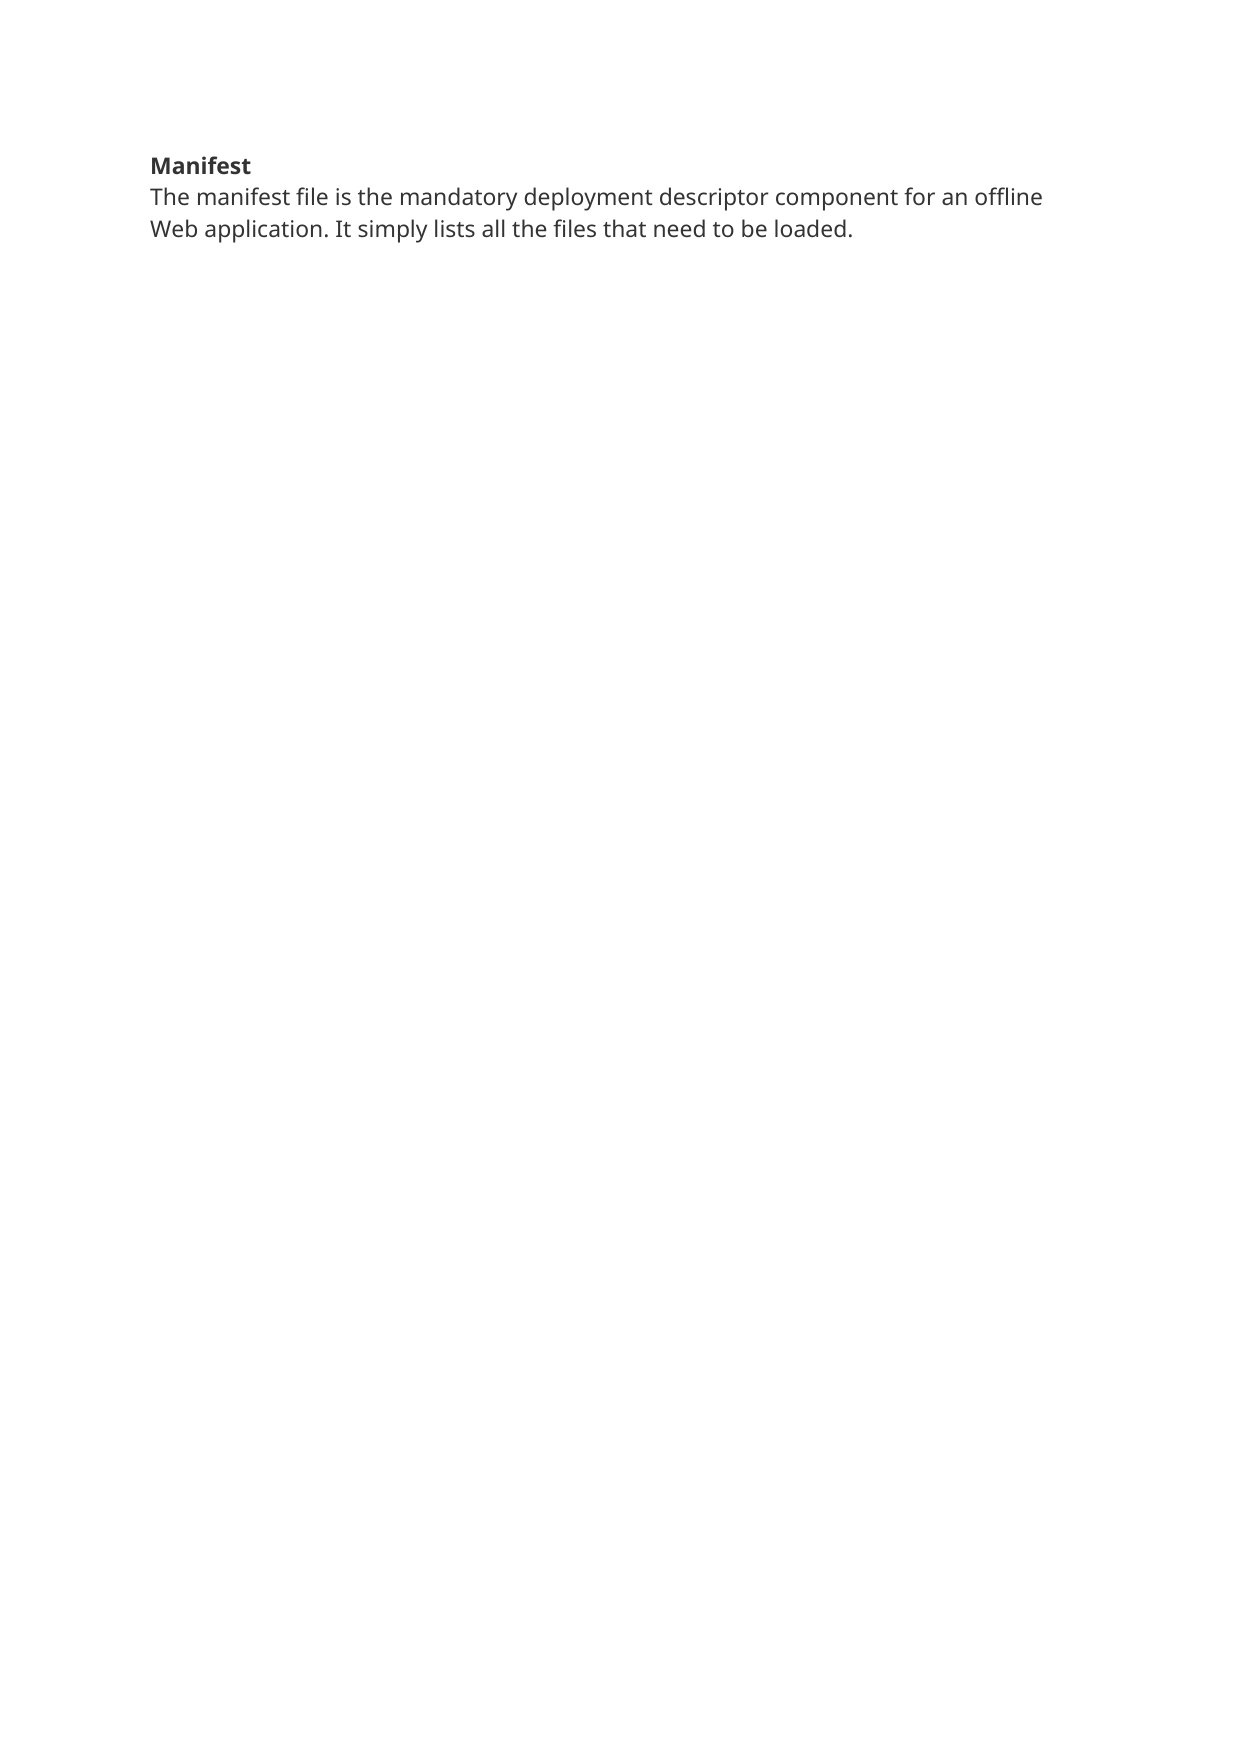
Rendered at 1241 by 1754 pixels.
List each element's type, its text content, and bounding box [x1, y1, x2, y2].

text Manifest [150, 150, 1090, 181]
text The manifest file is the mandatory deployment descriptor component for an offline Web application. It simply lists all the files that need to be loaded. [150, 181, 1090, 244]
